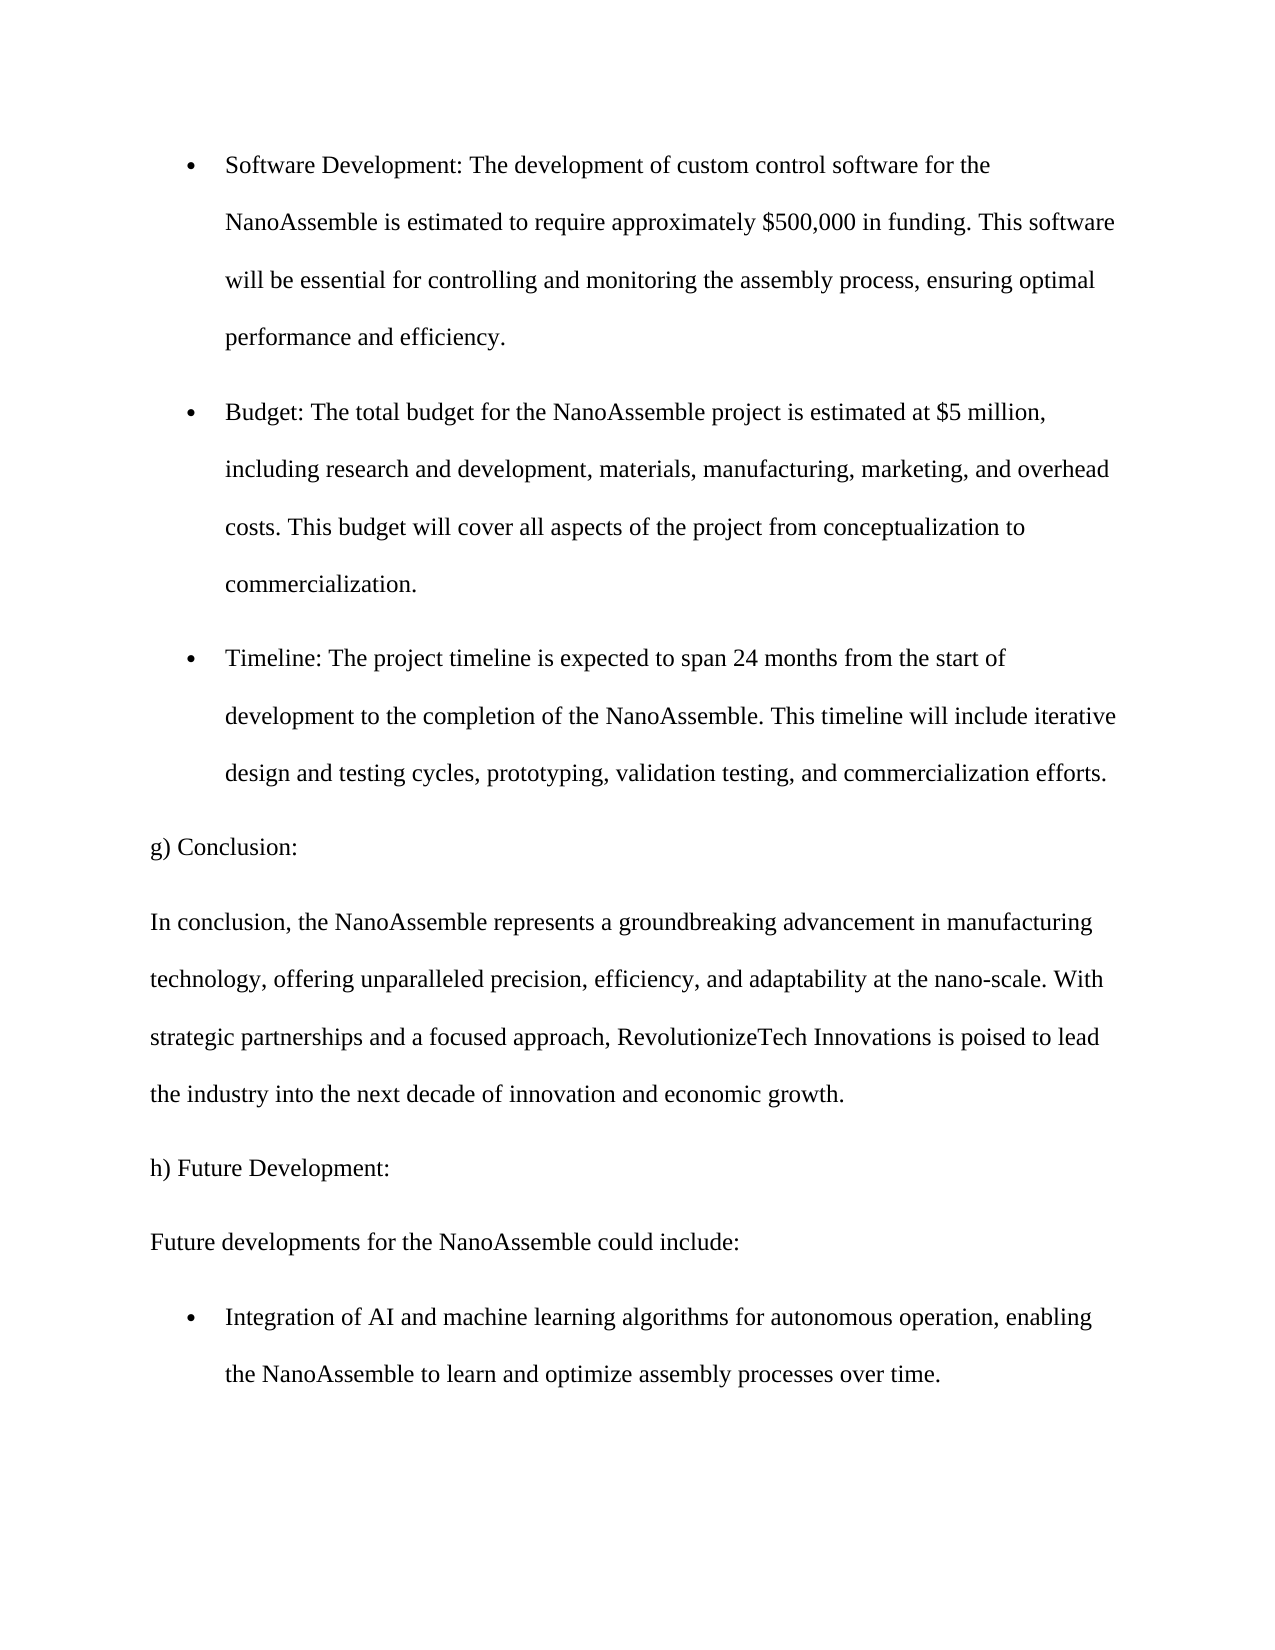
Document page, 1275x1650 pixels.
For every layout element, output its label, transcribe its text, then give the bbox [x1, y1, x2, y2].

list Software Development: The development of custom control software for the NanoAssemble is estimated to require approximately $500,000 in funding. This software will be essential for controlling and monitoring the assembly process, ensuring optimal performance and efficiency. [187, 150, 1125, 351]
text In conclusion, the NanoAssemble represents a groundbreaking advancement in manufacturing technology, offering unparalleled precision, efficiency, and adaptability at the nano-scale. With strategic partnerships and a focused approach, RevolutionizeTech Innovations is poised to lead the industry into the next decade of innovation and economic growth. [150, 907, 1125, 1108]
text g) Conclusion: [150, 832, 1125, 861]
text h) Future Development: [150, 1153, 1125, 1182]
list Timeline: The project timeline is expected to span 24 months from the start of development to the completion of the NanoAssemble. This timeline will include iterative design and testing cycles, prototyping, validation testing, and commercialization efforts. [187, 643, 1125, 787]
list Integration of AI and machine learning algorithms for autonomous operation, enabling the NanoAssemble to learn and optimize assembly processes over time. [187, 1302, 1125, 1388]
list Budget: The total budget for the NanoAssemble project is estimated at $5 million, including research and development, materials, manufacturing, marketing, and overhead costs. This budget will cover all aspects of the project from conceptualization to commercialization. [187, 397, 1125, 598]
text Future developments for the NanoAssemble could include: [150, 1227, 1125, 1256]
